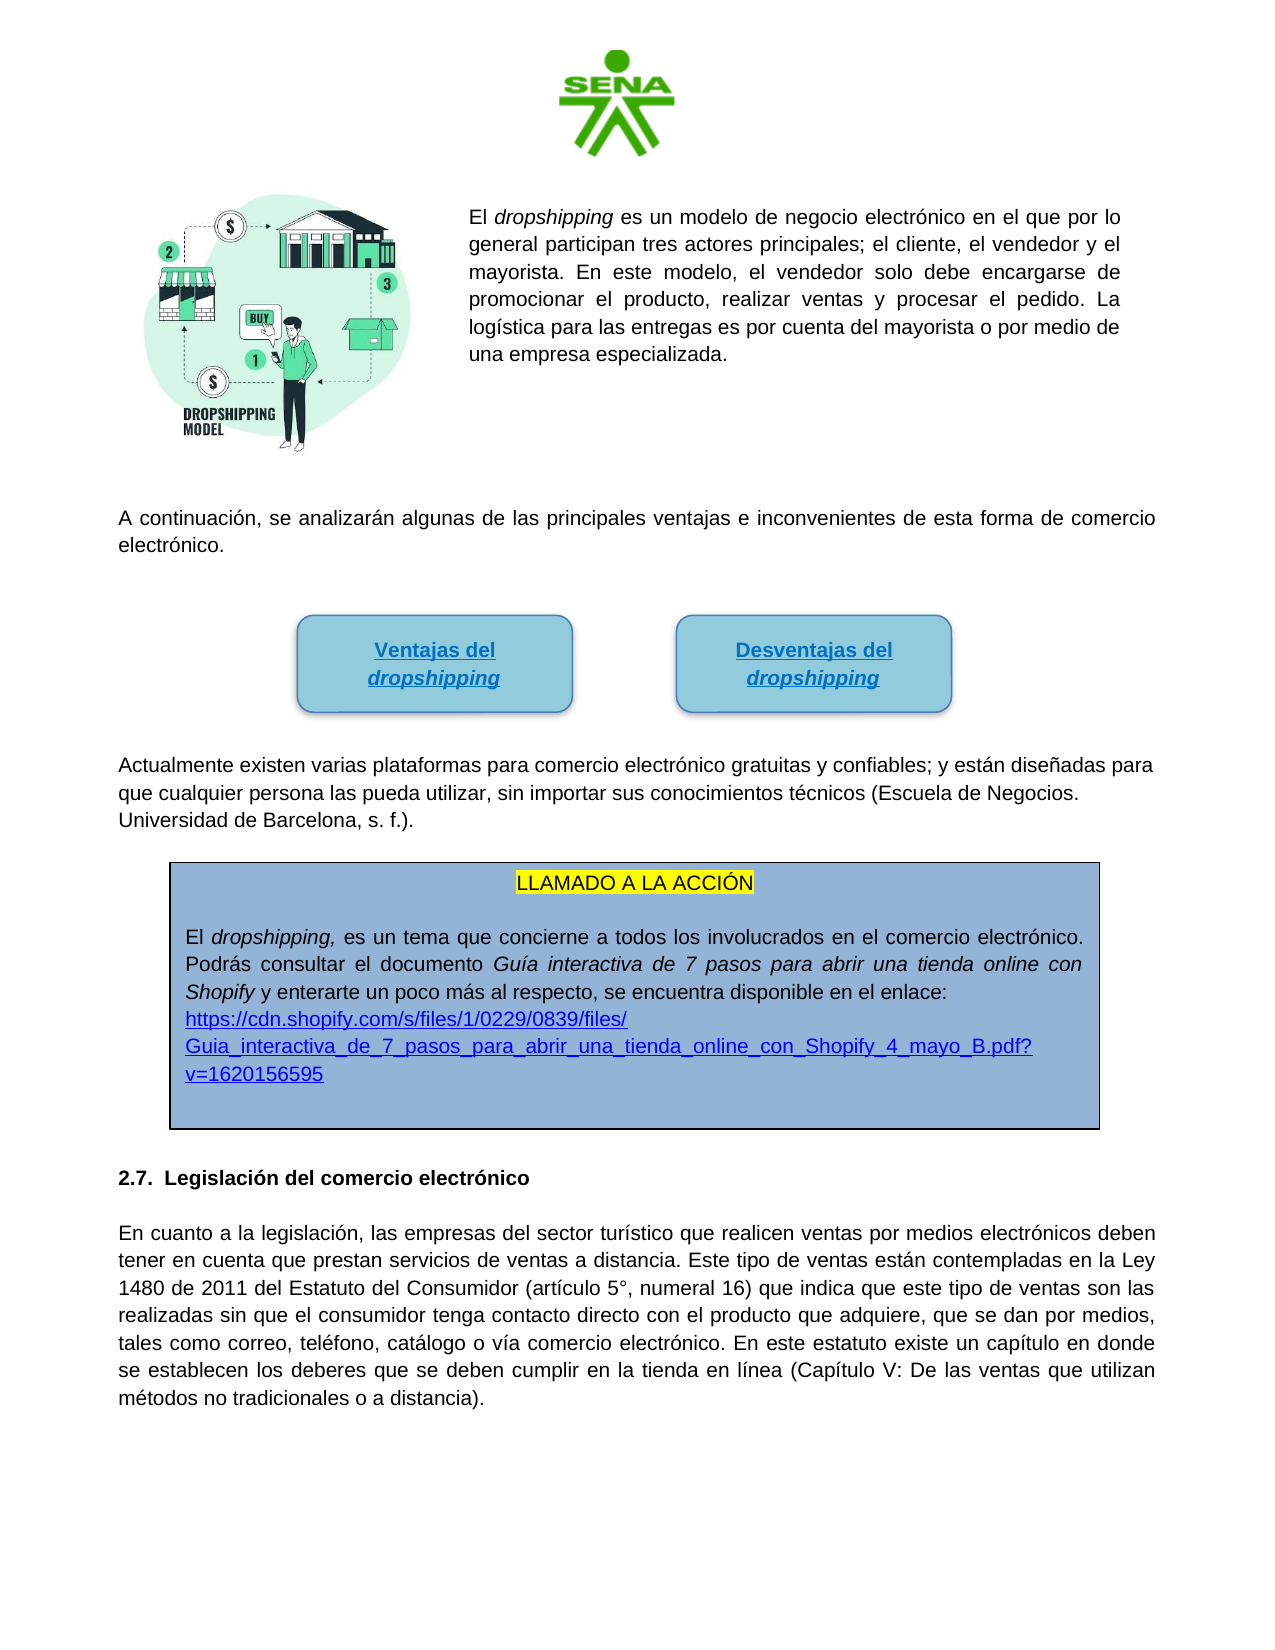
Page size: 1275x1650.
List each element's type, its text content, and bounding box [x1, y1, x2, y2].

picture [129, 177, 423, 470]
table_header El dropshipping es un modelo de negocio electrónico en el que por lo general participan tres actores principales; el cliente, el vendedor y el mayorista. En este modelo, el vendedor solo debe encargarse de promocionar el producto, realizar ventas y procesar el pedido. La logística para las entregas es por cuenta del mayorista o por medio de una empresa especializada. [457, 177, 1133, 478]
text 2.7. Legislación del comercio electrónico [118, 1165, 1157, 1189]
table_header [118, 177, 457, 478]
picture [559, 50, 675, 157]
text A continuación, se analizarán algunas de las principales ventajas e inconvenientes de esta forma de comercio electrónico. [118, 505, 1157, 557]
text Actualmente existen varias plataformas para comercio electrónico gratuitas y confiables; y están diseñadas para que cualquier persona las pueda utilizar, sin importar sus conocimientos técnicos (Escuela de Negocios. Universidad de Barcelona, s. f.). [118, 753, 1157, 832]
text En cuanto a la legislación, las empresas del sector turístico que realicen ventas por medios electrónicos deben tener en cuenta que prestan servicios de ventas a distancia. Este tipo de ventas están contempladas en la Ley 1480 de 2011 del Estatuto del Consumidor (artículo 5°, numeral 16) que indica que este tipo de ventas son las realizadas sin que el consumidor tenga contacto directo con el producto que adquiere, que se dan por medios, tales como correo, teléfono, catálogo o vía comercio electrónico. En este estatuto existe un capítulo en donde se establecen los deberes que se deben cumplir en la tienda en línea (Capítulo V: De las ventas que utilizan métodos no tradicionales o a distancia). [118, 1220, 1157, 1409]
